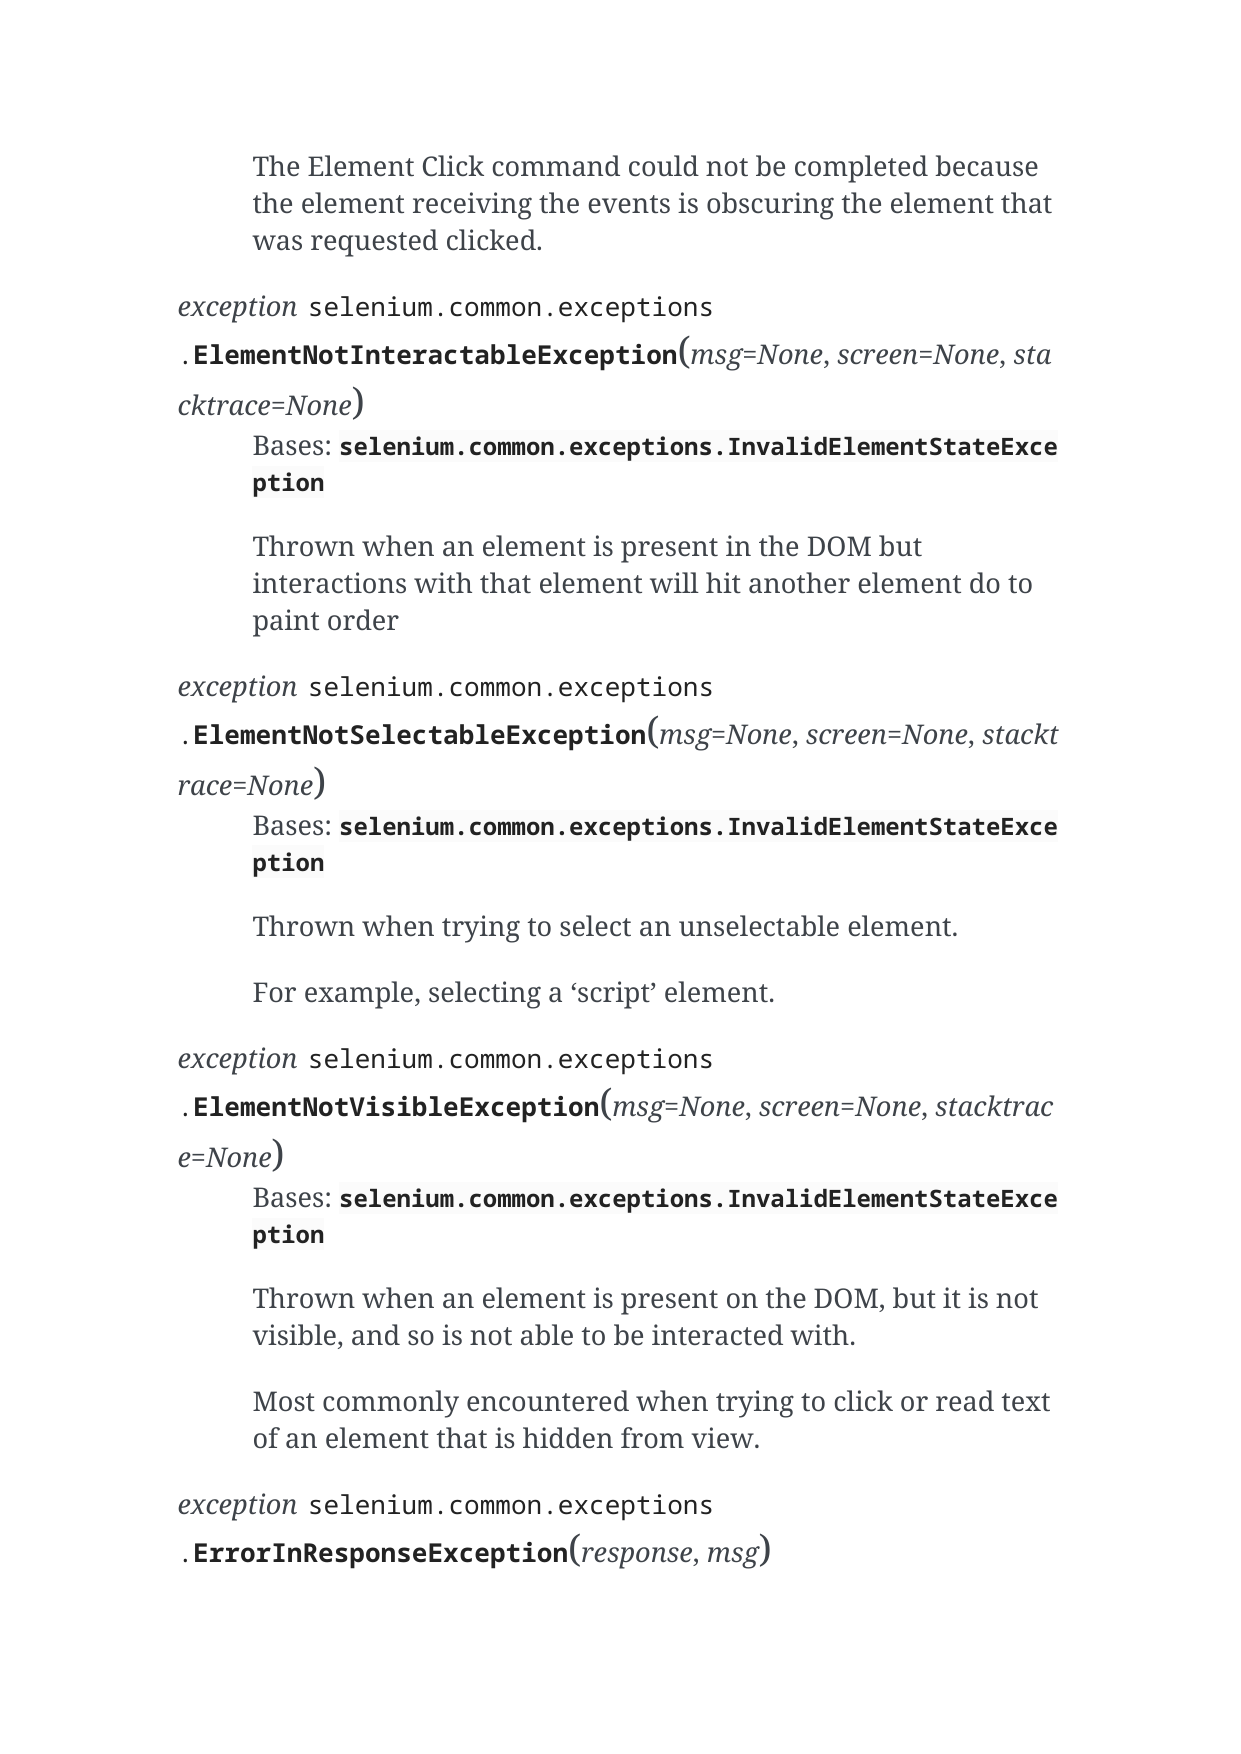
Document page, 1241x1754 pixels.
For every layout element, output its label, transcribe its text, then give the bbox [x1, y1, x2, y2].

text Thrown when trying to select an unselectable element. [252, 907, 1063, 944]
text The Element Click command could not be completed because the element receiving the events is obscuring the element that was requested clicked. [252, 148, 1063, 258]
text Thrown when an element is present on the DOM, but it is not visible, and so is not able to be interacted with. [252, 1279, 1063, 1353]
text Bases: selenium.common.exceptions.InvalidElementStateException [252, 806, 1063, 878]
text Bases: selenium.common.exceptions.InvalidElementStateException [252, 1178, 1063, 1250]
text Thrown when an element is present in the DOM but interactions with that element will hit another element do to paint order [252, 527, 1063, 638]
text Most commonly encountered when trying to click or read text of an element that is hidden from view. [252, 1382, 1063, 1456]
text exception selenium.common.exceptions.ErrorInResponseException(response, msg) [177, 1485, 1063, 1573]
text exception selenium.common.exceptions.ElementNotSelectableException(msg=None, screen=None, stacktrace=None) [177, 667, 1063, 806]
text For example, selecting a ‘script’ element. [252, 973, 1063, 1010]
text Bases: selenium.common.exceptions.InvalidElementStateException [252, 426, 1063, 498]
text exception selenium.common.exceptions.ElementNotVisibleException(msg=None, screen=None, stacktrace=None) [177, 1039, 1063, 1178]
text exception selenium.common.exceptions.ElementNotInteractableException(msg=None, screen=None, stacktrace=None) [177, 287, 1063, 426]
